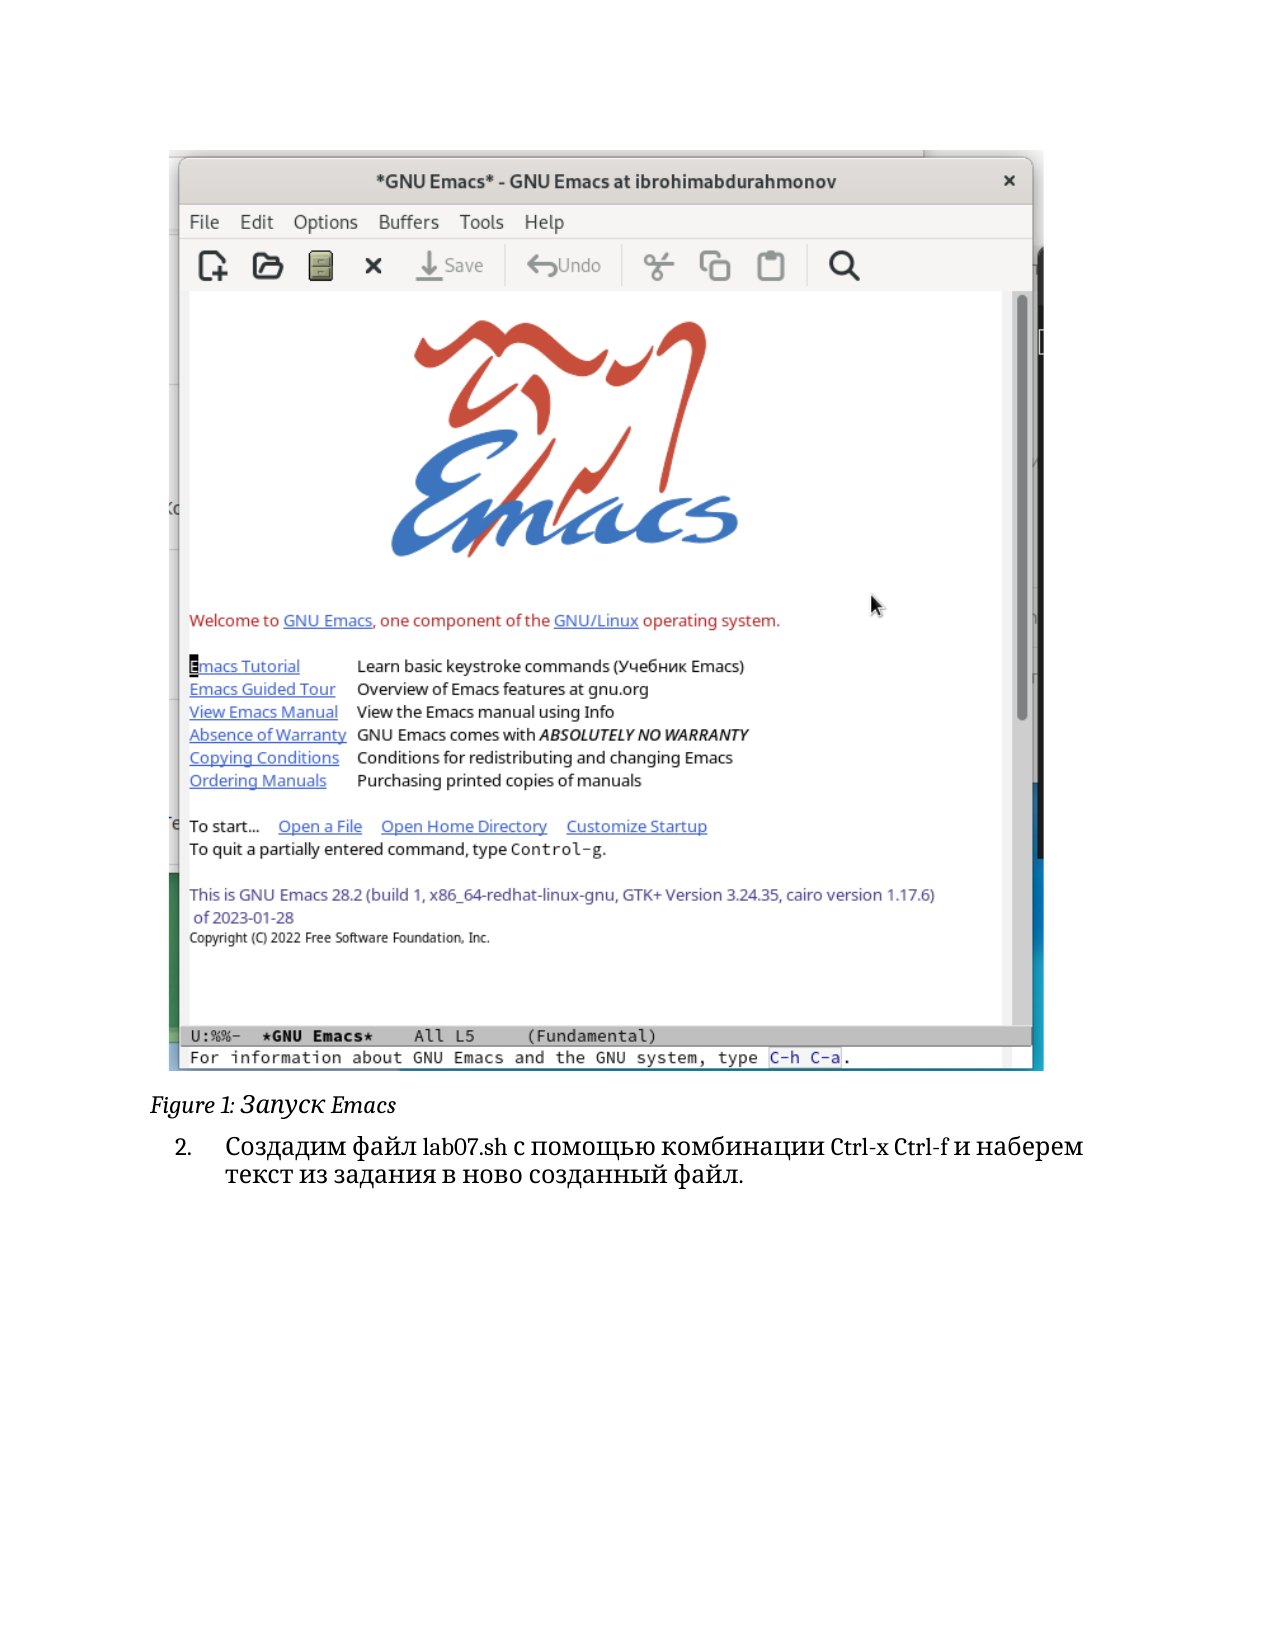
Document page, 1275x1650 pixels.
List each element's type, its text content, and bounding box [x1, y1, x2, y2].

picture [168, 150, 1044, 1071]
text Figure 1: Запуск Emacs [150, 1091, 1125, 1120]
list Создадим файл lab07.sh с помощью комбинации Ctrl-x Ctrl-f и наберем текст из задания в ново созданный файл. [175, 1133, 1125, 1190]
